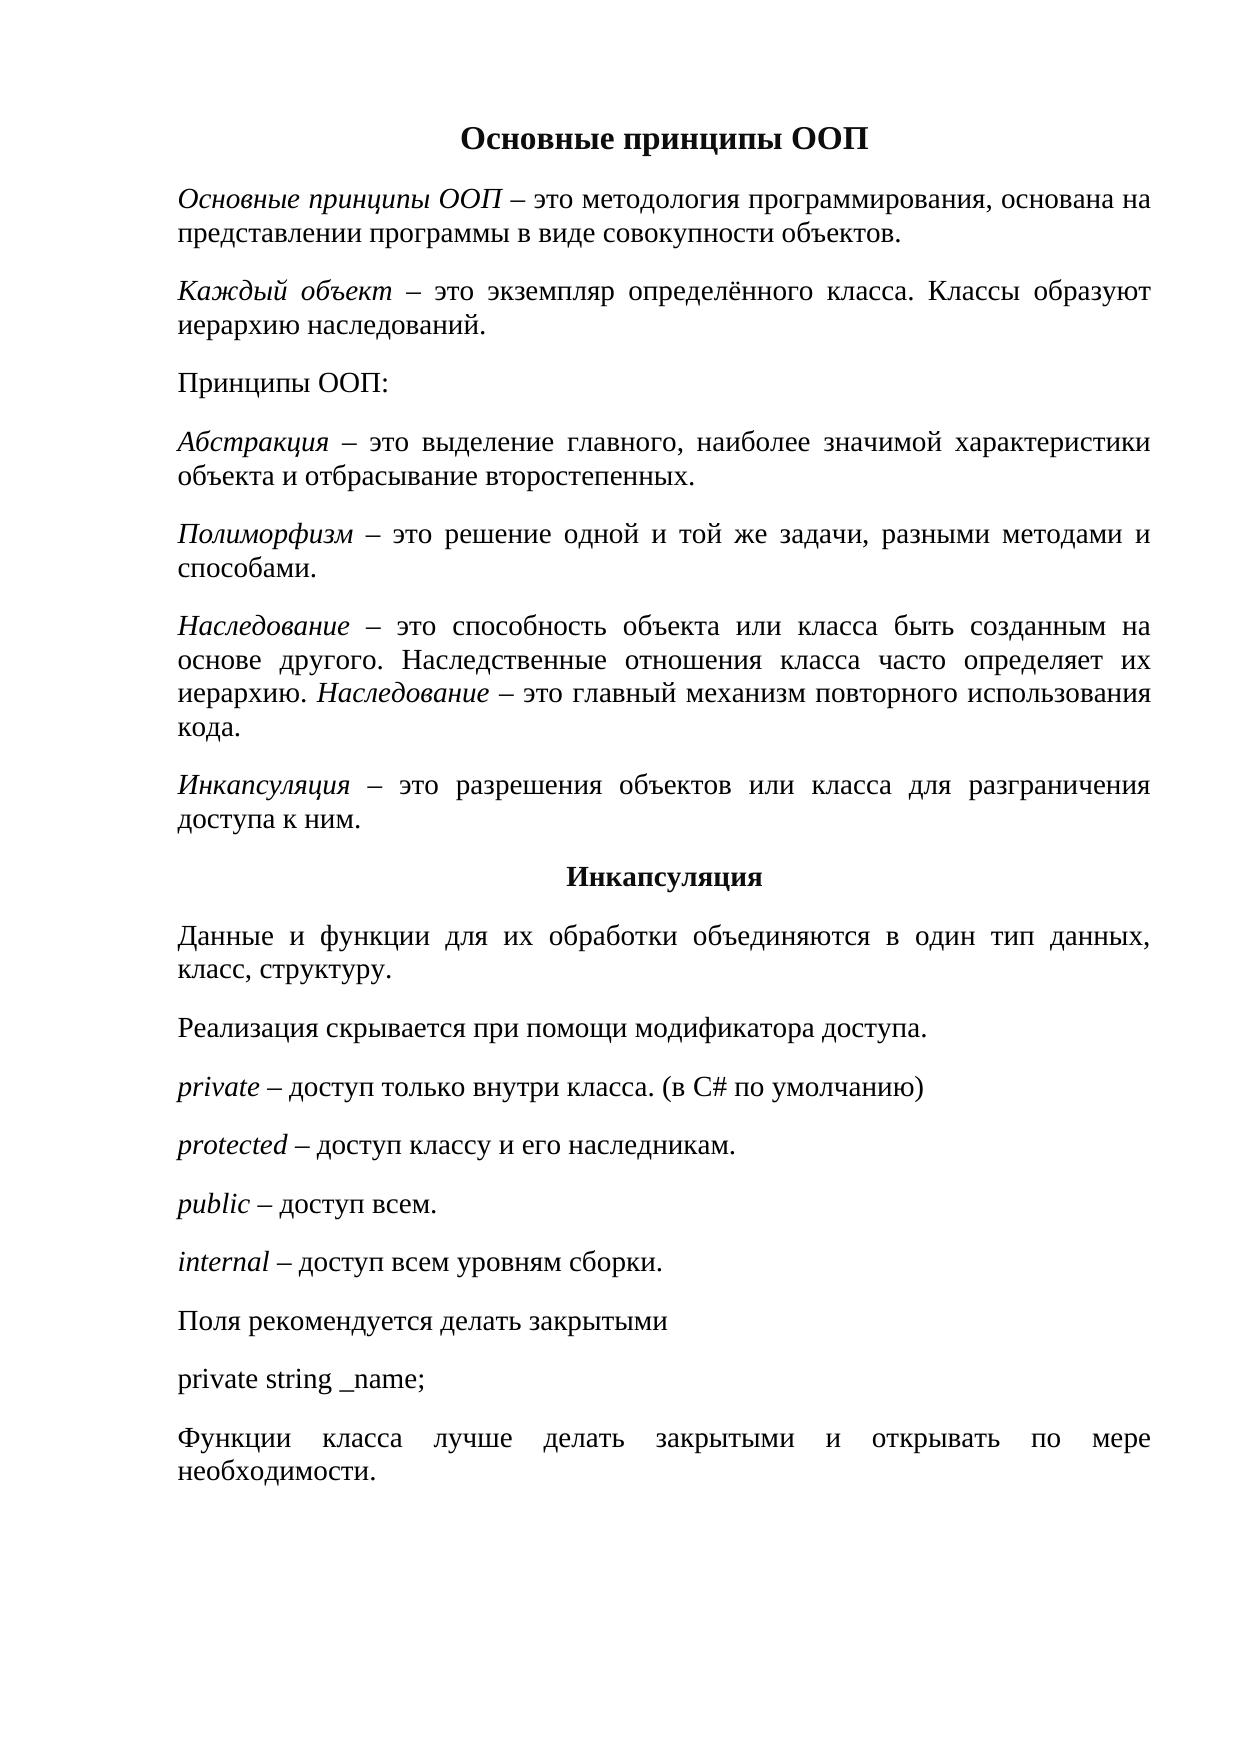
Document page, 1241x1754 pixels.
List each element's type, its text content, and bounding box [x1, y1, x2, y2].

text Полиморфизм – это решение одной и той же задачи, разными методами и способами. [177, 516, 1152, 583]
text Основные принципы ООП – это методология программирования, основана на представлении программы в виде совокупности объектов. [177, 181, 1152, 248]
text protected – доступ классу и его наследникам. [177, 1127, 1152, 1161]
text public – доступ всем. [177, 1186, 1152, 1219]
text private – доступ только внутри класса. (в C# по умолчанию) [177, 1069, 1152, 1102]
text Инкапсуляция – это разрешения объектов или класса для разграничения доступа к ним. [177, 767, 1152, 834]
text Реализация скрывается при помощи модификатора доступа. [177, 1010, 1152, 1044]
text Наследование – это способность объекта или класса быть созданным на основе другого. Наследственные отношения класса часто определяет их иерархию. Наследование – это главный механизм повторного использования кода. [177, 608, 1152, 742]
text Поля рекомендуется делать закрытыми [177, 1303, 1152, 1336]
subtitle Основные принципы ООП [177, 118, 1152, 156]
text private string _name; [177, 1361, 1152, 1395]
text Функции класса лучше делать закрытыми и открывать по мере необходимости. [177, 1420, 1152, 1487]
text Абстракция – это выделение главного, наиболее значимой характеристики объекта и отбрасывание второстепенных. [177, 424, 1152, 491]
text Данные и функции для их обработки объединяются в один тип данных, класс, структуру. [177, 918, 1152, 985]
text internal – доступ всем уровням сборки. [177, 1244, 1152, 1278]
text Принципы ООП: [177, 366, 1152, 399]
text Каждый объект – это экземпляр определённого класса. Классы образуют иерархию наследований. [177, 273, 1152, 341]
subtitle Инкапсуляция [177, 859, 1152, 893]
